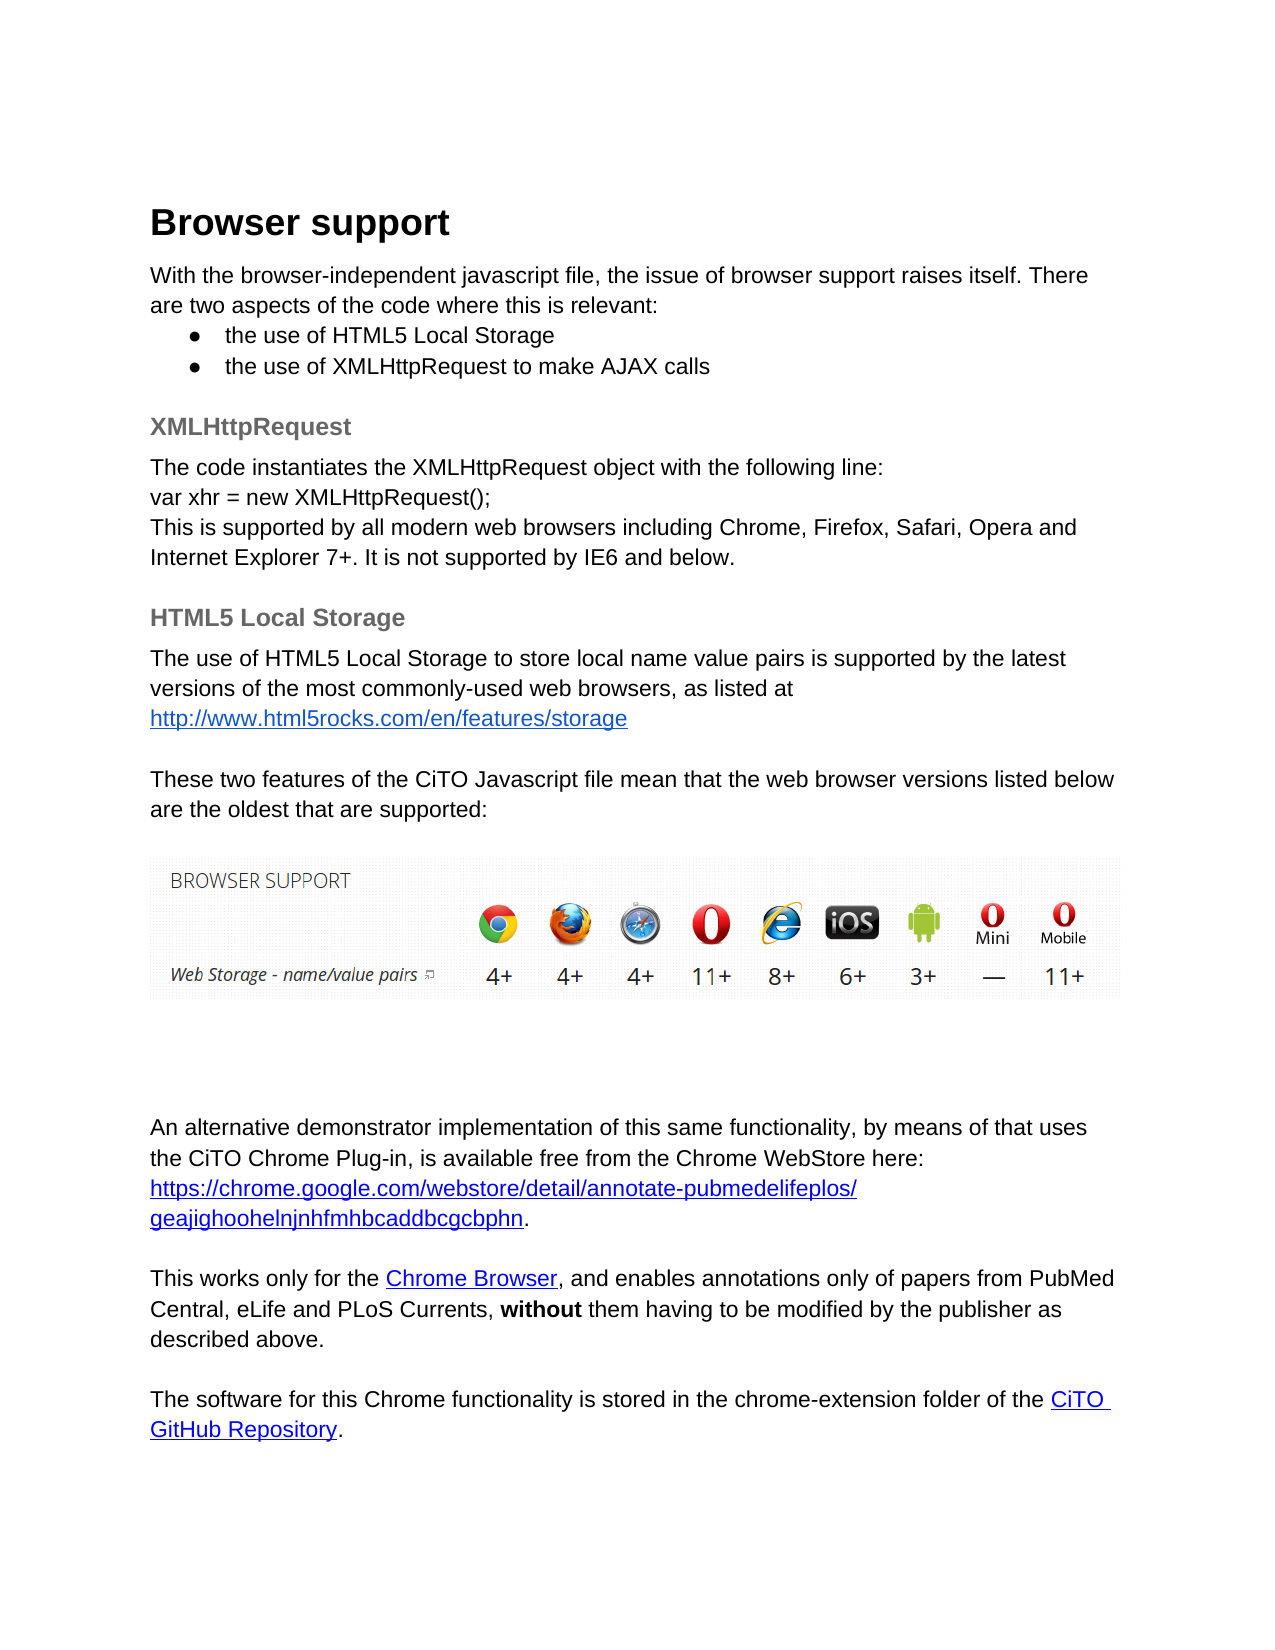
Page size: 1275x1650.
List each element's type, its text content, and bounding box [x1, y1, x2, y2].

subtitle Browser support [150, 200, 1125, 243]
text With the browser-independent javascript file, the issue of browser support raises itself. There are two aspects of the code where this is relevant: [150, 262, 1125, 319]
subtitle XMLHttpRequest [150, 412, 1125, 441]
text The use of HTML5 Local Storage to store local name value pairs is supported by the latest versions of the most commonly-used web browsers, as listed at http://www.html5rocks.com/en/features/storage [150, 645, 1125, 732]
subtitle HTML5 Local Storage [150, 603, 1125, 632]
text These two features of the CiTO Javascript file mean that the web browser versions listed below are the oldest that are supported: [150, 766, 1125, 822]
text https://chrome.google.com/webstore/detail/annotate-pubmedelifeplos/geajighoohelnjnhfmhbcaddbcgcbphn. [150, 1175, 1125, 1231]
text This works only for the Chrome Browser, and enables annotations only of papers from PubMed Central, eLife and PLoS Currents, without them having to be modified by the publisher as described above. [150, 1265, 1125, 1352]
text An alternative demonstrator implementation of this same functionality, by means of that uses the CiTO Chrome Plug-in, is available free from the Chrome WebStore here: [150, 1114, 1125, 1171]
list the use of HTML5 Local Storage [188, 322, 1125, 349]
text The code instantiates the XMLHttpRequest object with the following line: [150, 453, 1125, 480]
picture [150, 856, 1122, 999]
list the use of XMLHttpRequest to make AJAX calls [188, 353, 1125, 379]
text This is supported by all modern web browsers including Chrome, Firefox, Safari, Opera and Internet Explorer 7+. It is not supported by IE6 and below. [150, 514, 1125, 570]
text var xhr = new XMLHttpRequest(); [150, 484, 1125, 510]
text The software for this Chrome functionality is stored in the chrome-extension folder of the CiTO GitHub Repository. [150, 1386, 1125, 1443]
